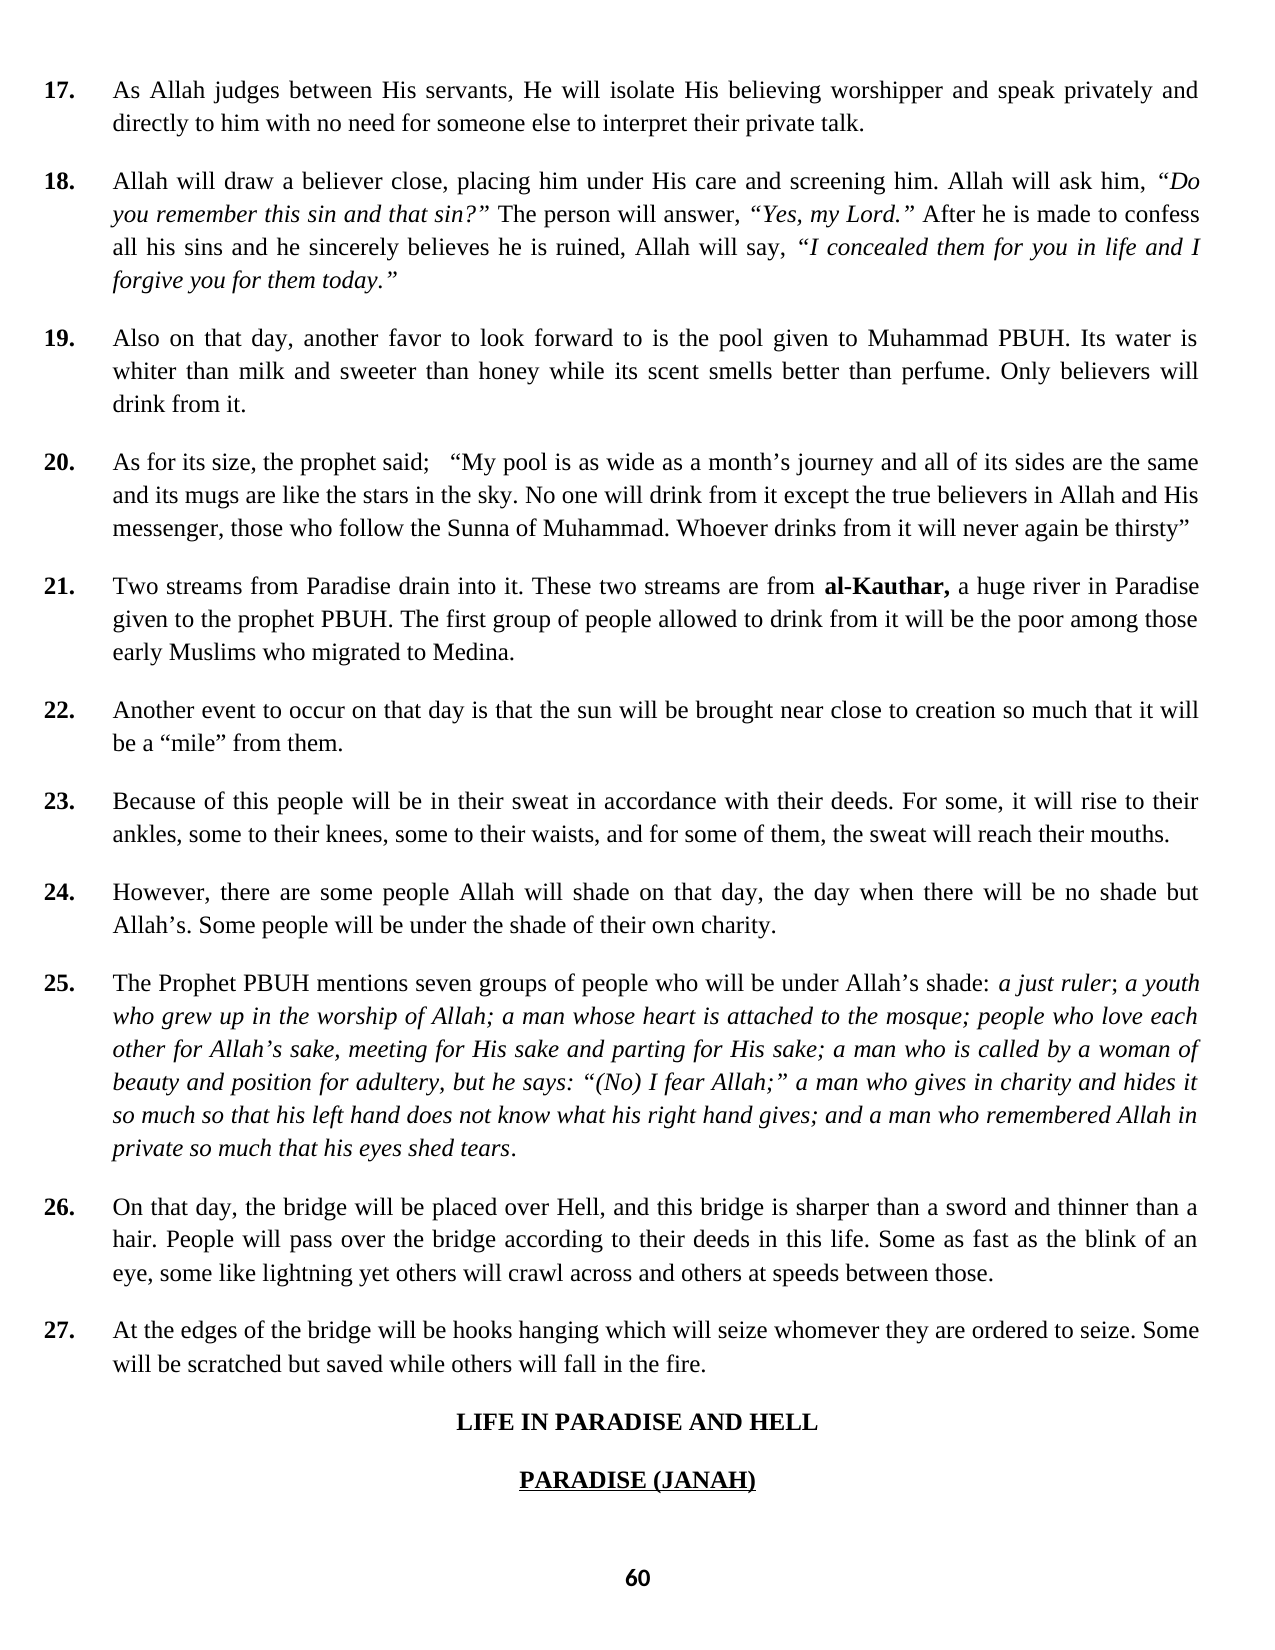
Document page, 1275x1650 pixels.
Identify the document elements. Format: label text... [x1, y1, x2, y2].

list However, there are some people Allah will shade on that day, the day when there will be no shade but Allah’s. Some people will be under the shade of their own charity. [75, 877, 1200, 939]
list As Allah judges between His servants, He will isolate His believing worshipper and speak privately and directly to him with no need for someone else to interpret their private talk. [75, 75, 1200, 137]
list On that day, the bridge will be placed over Hell, and this bridge is sharper than a sword and thinner than a hair. People will pass over the bridge according to their deeds in this life. Some as fast as the blink of an eye, some like lightning yet others will crawl across and others at speeds between those. [75, 1192, 1200, 1286]
list Also on that day, another favor to look forward to is the pool given to Muhammad PBUH. Its water is whiter than milk and sweeter than honey while its scent smells better than perfume. Only believers will drink from it. [75, 323, 1200, 418]
list Allah will draw a believer close, placing him under His care and screening him. Allah will ask him, “Do you remember this sin and that sin?” The person will answer, “Yes, my Lord.” After he is made to confess all his sins and he sincerely believes he is ruined, Allah will say, “I concealed them for you in life and I forgive you for them today.” [75, 166, 1200, 294]
list Another event to occur on that day is that the sun will be brought near close to creation so much that it will be a “mile” from them. [75, 695, 1200, 757]
list As for its size, the prophet said; “My pool is as wide as a month’s journey and all of its sides are the same and its mugs are like the stars in the sky. No one will drink from it except the true believers in Allah and His messenger, those who follow the Sunna of Muhammad. Whoever drinks from it will never again be thirsty” [75, 447, 1200, 542]
list Because of this people will be in their sweat in accordance with their deeds. For some, it will rise to their ankles, some to their knees, some to their waists, and for some of them, the sweat will reach their mouths. [75, 786, 1200, 848]
list The Prophet PBUH mentions seven groups of people who will be under Allah’s shade: a just ruler; a youth who grew up in the worship of Allah; a man whose heart is attached to the mosque; people who love each other for Allah’s sake, meeting for His sake and parting for His sake; a man who is called by a woman of beauty and position for adultery, but he says: “(No) I fear Allah;” a man who gives in charity and hides it so much so that his left hand does not know what his right hand gives; and a man who remembered Allah in private so much that his eyes shed tears. [75, 968, 1200, 1162]
text LIFE IN PARADISE AND HELL [75, 1407, 1200, 1435]
list At the edges of the bridge will be hooks hanging which will seize whomever they are ordered to seize. Some will be scratched but saved while others will fall in the fire. [75, 1316, 1200, 1377]
text PARADISE (JANAH) [75, 1465, 1200, 1493]
list Two streams from Paradise drain into it. These two streams are from al-Kauthar, a huge river in Paradise given to the prophet PBUH. The first group of people allowed to drink from it will be the poor among those early Muslims who migrated to Medina. [75, 571, 1200, 666]
